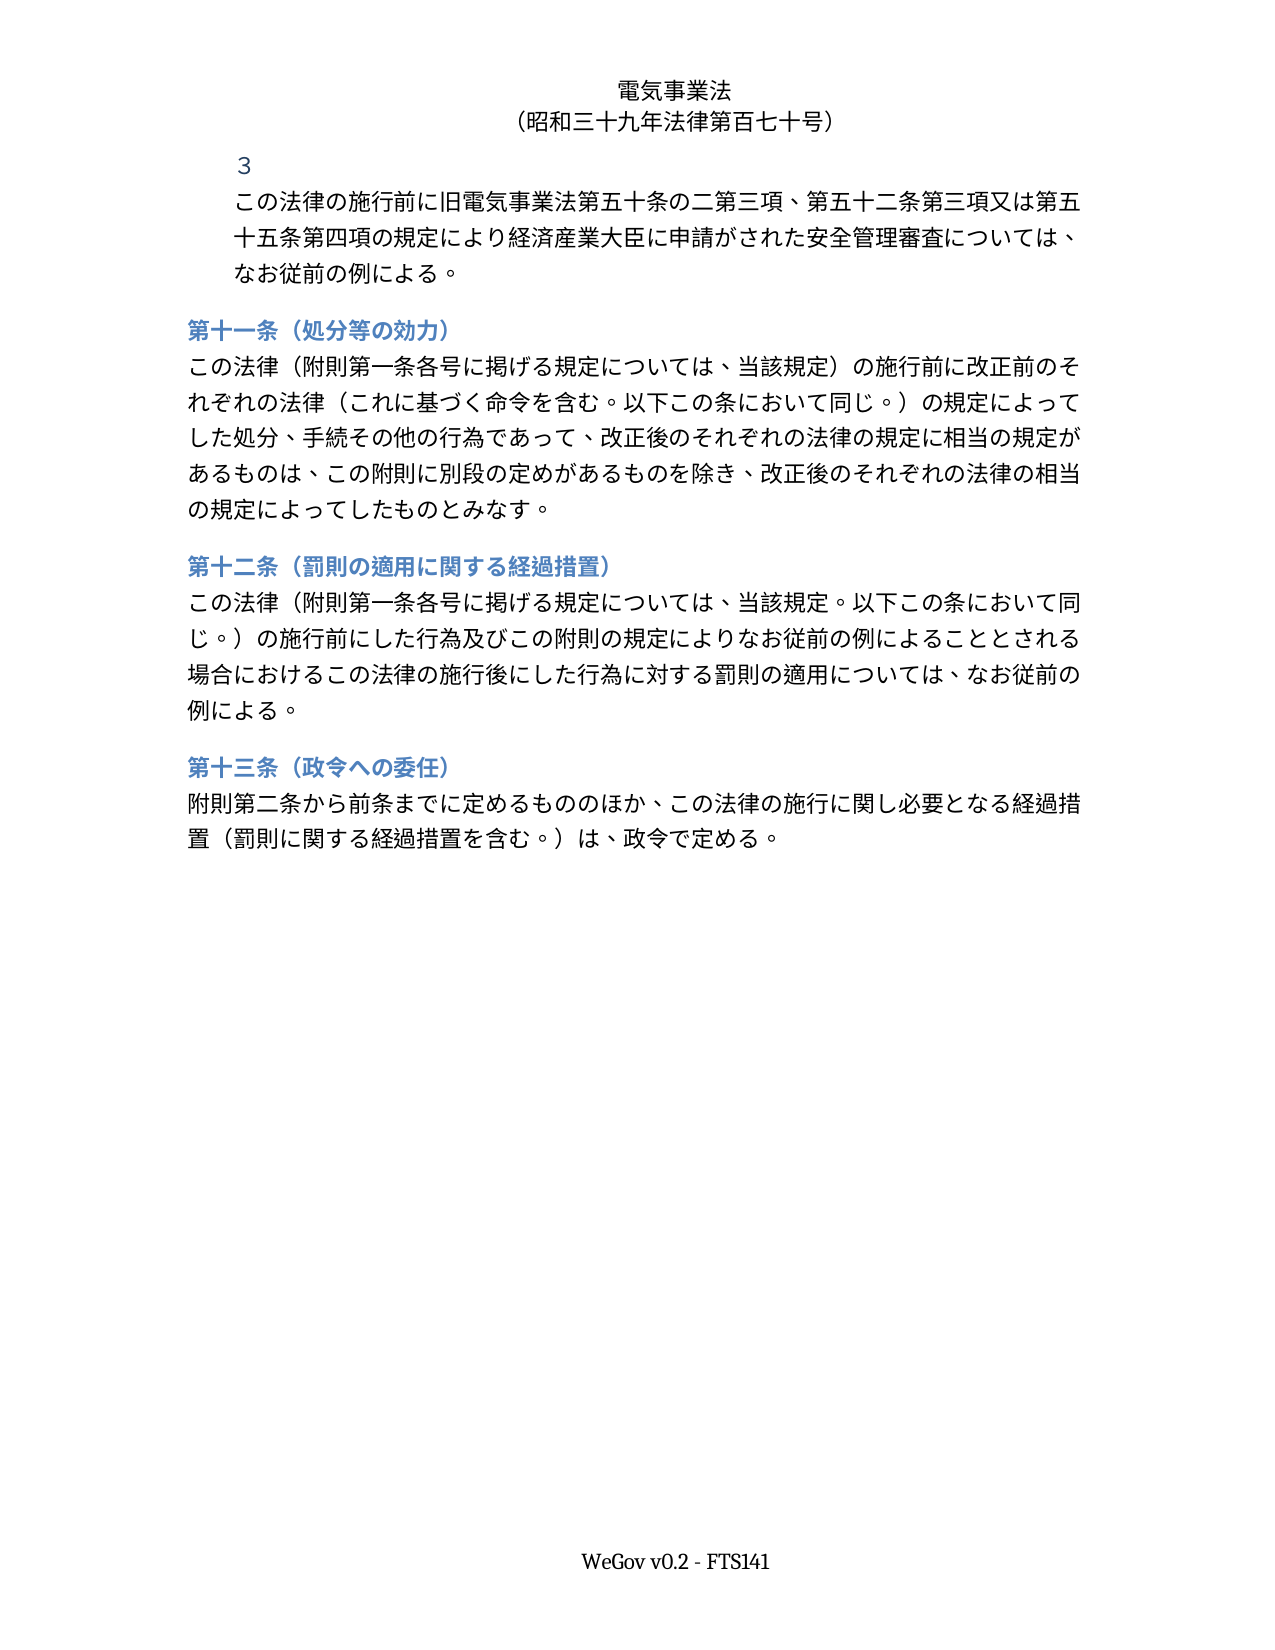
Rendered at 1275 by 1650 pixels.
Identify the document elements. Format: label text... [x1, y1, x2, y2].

subtitle ３ [233, 150, 1087, 181]
text この法律（附則第一条各号に掲げる規定については、当該規定。以下この条において同じ。）の施行前にした行為及びこの附則の規定によりなお従前の例によることとされる場合におけるこの法律の施行後にした行為に対する罰則の適用については、なお従前の例による。 [187, 587, 1087, 726]
subtitle 第十二条（罰則の適用に関する経過措置） [187, 551, 1087, 582]
text 附則第二条から前条までに定めるもののほか、この法律の施行に関し必要となる経過措置（罰則に関する経過措置を含む。）は、政令で定める。 [187, 787, 1087, 855]
subtitle 第十一条（処分等の効力） [187, 314, 1087, 346]
text この法律（附則第一条各号に掲げる規定については、当該規定）の施行前に改正前のそれぞれの法律（これに基づく命令を含む。以下この条において同じ。）の規定によってした処分、手続その他の行為であって、改正後のそれぞれの法律の規定に相当の規定があるものは、この附則に別段の定めがあるものを除き、改正後のそれぞれの法律の相当の規定によってしたものとみなす。 [187, 351, 1087, 526]
text この法律の施行前に旧電気事業法第五十条の二第三項、第五十二条第三項又は第五十五条第四項の規定により経済産業大臣に申請がされた安全管理審査については、なお従前の例による。 [233, 186, 1087, 289]
subtitle 第十三条（政令への委任） [187, 752, 1087, 783]
